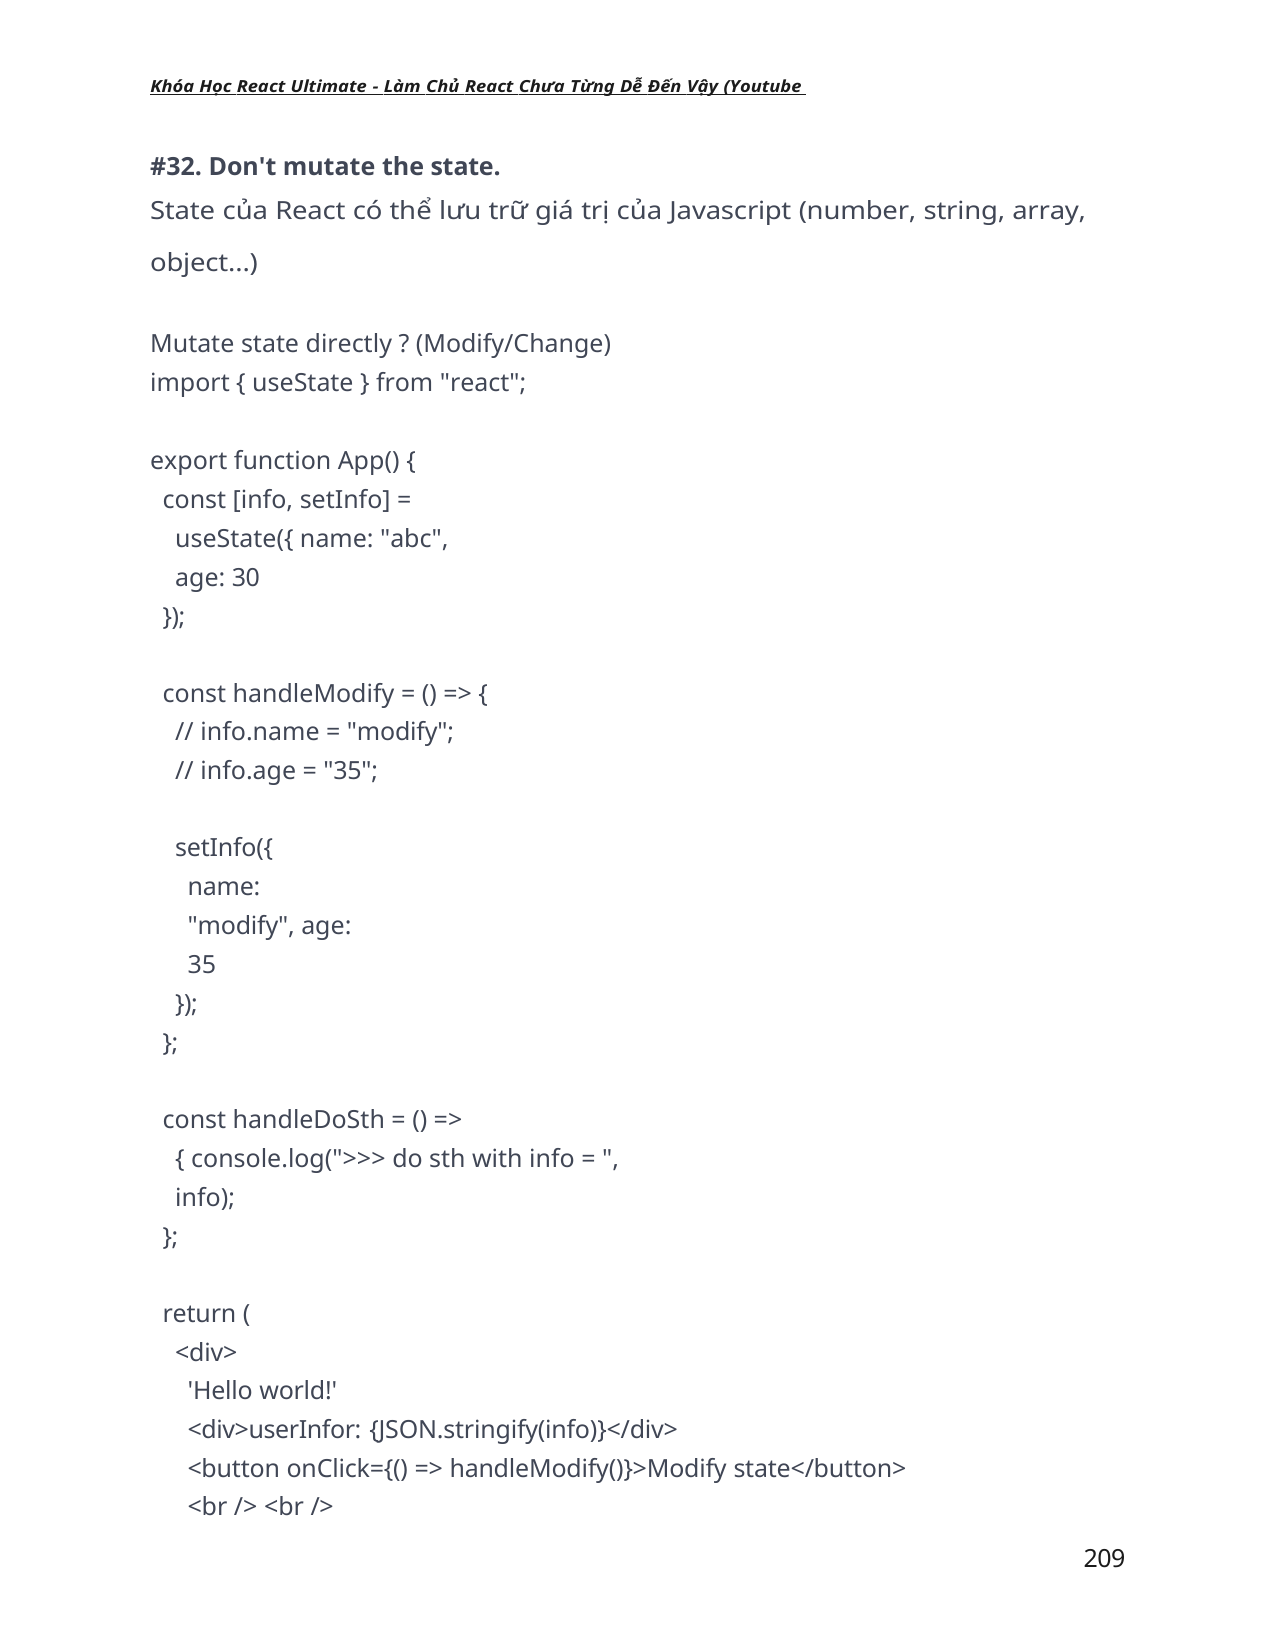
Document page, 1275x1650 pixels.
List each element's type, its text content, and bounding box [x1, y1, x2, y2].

text }; [162, 1219, 1225, 1253]
text <br /> <br /> [187, 1489, 1225, 1523]
text setInfo({ [175, 829, 1225, 864]
text return ( [162, 1296, 1225, 1330]
text name: "modify", age: 35 [187, 868, 361, 981]
text <div> [175, 1334, 1225, 1368]
text const [info, setInfo] = useState({ name: "abc", [162, 481, 544, 554]
text age: 30 [175, 560, 1225, 594]
text }); [175, 986, 1225, 1020]
text const handleDoSth = () => { console.log(">>> do sth with info = ", info); [162, 1101, 639, 1214]
subtitle #32. Don't mutate the state. [150, 149, 1225, 183]
text <button onClick={() => handleModify()}>Modify state</button> [187, 1450, 1225, 1484]
text export function App() { [150, 443, 1225, 477]
text State của React có thể lưu trữ giá trị của Javascript (number, string, array, object...) [150, 193, 1112, 279]
text 'Hello world!' [187, 1373, 1225, 1407]
text const handleModify = () => { [162, 675, 1225, 709]
text <div>userInfor: {JSON.stringify(info)}</div> [187, 1412, 1225, 1446]
text // info.age = "35"; [175, 752, 1225, 787]
text // info.name = "modify"; [175, 714, 1225, 748]
text }; [162, 1024, 1225, 1058]
text Mutate state directly ? (Modify/Change) import { useState } from "react"; [150, 326, 617, 399]
text }); [162, 598, 1225, 632]
